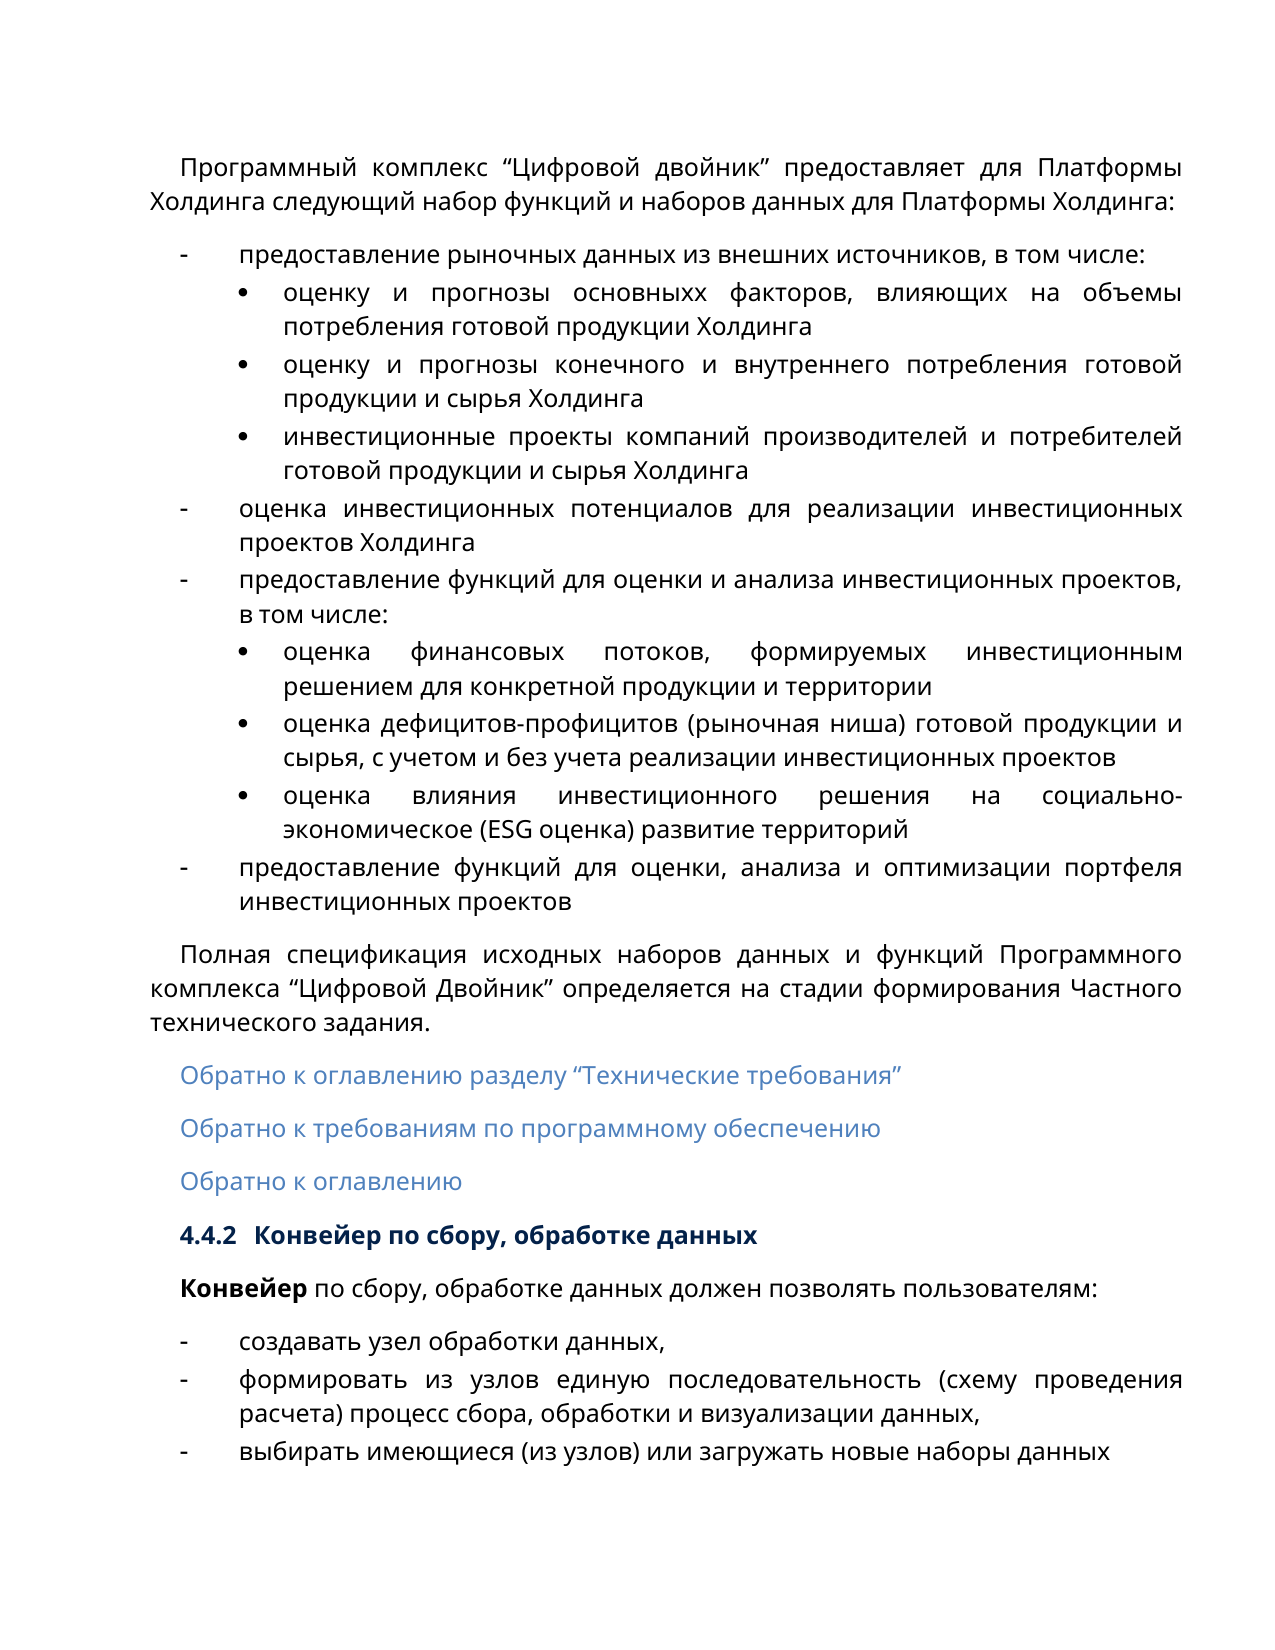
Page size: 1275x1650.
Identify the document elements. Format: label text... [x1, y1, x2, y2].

list создавать узел обработки данных, [179, 1324, 1184, 1358]
list инвестиционные проекты компаний производителей и потребителей готовой продукции и сырья Холдинга [239, 418, 1184, 487]
list оценку и прогнозы конечного и внутреннего потребления готовой продукции и сырья Холдинга [239, 347, 1184, 415]
list формировать из узлов единую последовательность (схему проведения расчета) процесс сбора, обработки и визуализации данных, [179, 1361, 1184, 1429]
text Обратно к оглавлению разделу “Технические требования” [150, 1057, 1184, 1092]
list выбирать имеющиеся (из узлов) или загружать новые наборы данных [179, 1433, 1184, 1467]
text Конвейер по сбору, обработке данных должен позволять пользователям: [150, 1271, 1184, 1305]
text Обратно к оглавлению [150, 1163, 1184, 1197]
list оценка дефицитов-профицитов (рыночная ниша) готовой продукции и сырья, с учетом и без учета реализации инвестиционных проектов [239, 706, 1184, 774]
text Программный комплекс “Цифровой двойник” предоставляет для Платформы Холдинга следующий набор функций и наборов данных для Платформы Холдинга: [150, 150, 1184, 218]
text Полная спецификация исходных наборов данных и функций Программного комплекса “Цифровой Двойник” определяется на стадии формирования Частного технического задания. [150, 937, 1184, 1039]
list оценка инвестиционных потенциалов для реализации инвестиционных проектов Холдинга [179, 490, 1184, 558]
text Обратно к требованиям по программному обеспечению [150, 1110, 1184, 1144]
list оценку и прогнозы основныхх факторов, влияющих на объемы потребления готовой продукции Холдинга [239, 275, 1184, 343]
list предоставление функций для оценки и анализа инвестиционных проектов, в том числе: [179, 562, 1184, 630]
list предоставление функций для оценки, анализа и оптимизации портфеля инвестиционных проектов [179, 850, 1184, 918]
list оценка влияния инвестиционного решения на социально-экономическое (ESG оценка) развитие территорий [239, 778, 1184, 846]
list оценка финансовых потоков, формируемых инвестиционным решением для конкретной продукции и территории [239, 634, 1184, 702]
list предоставление рыночных данных из внешних источников, в том числе: [179, 237, 1184, 271]
subtitle 4.4.2 Конвейер по сбору, обработке данных [179, 1218, 1184, 1252]
